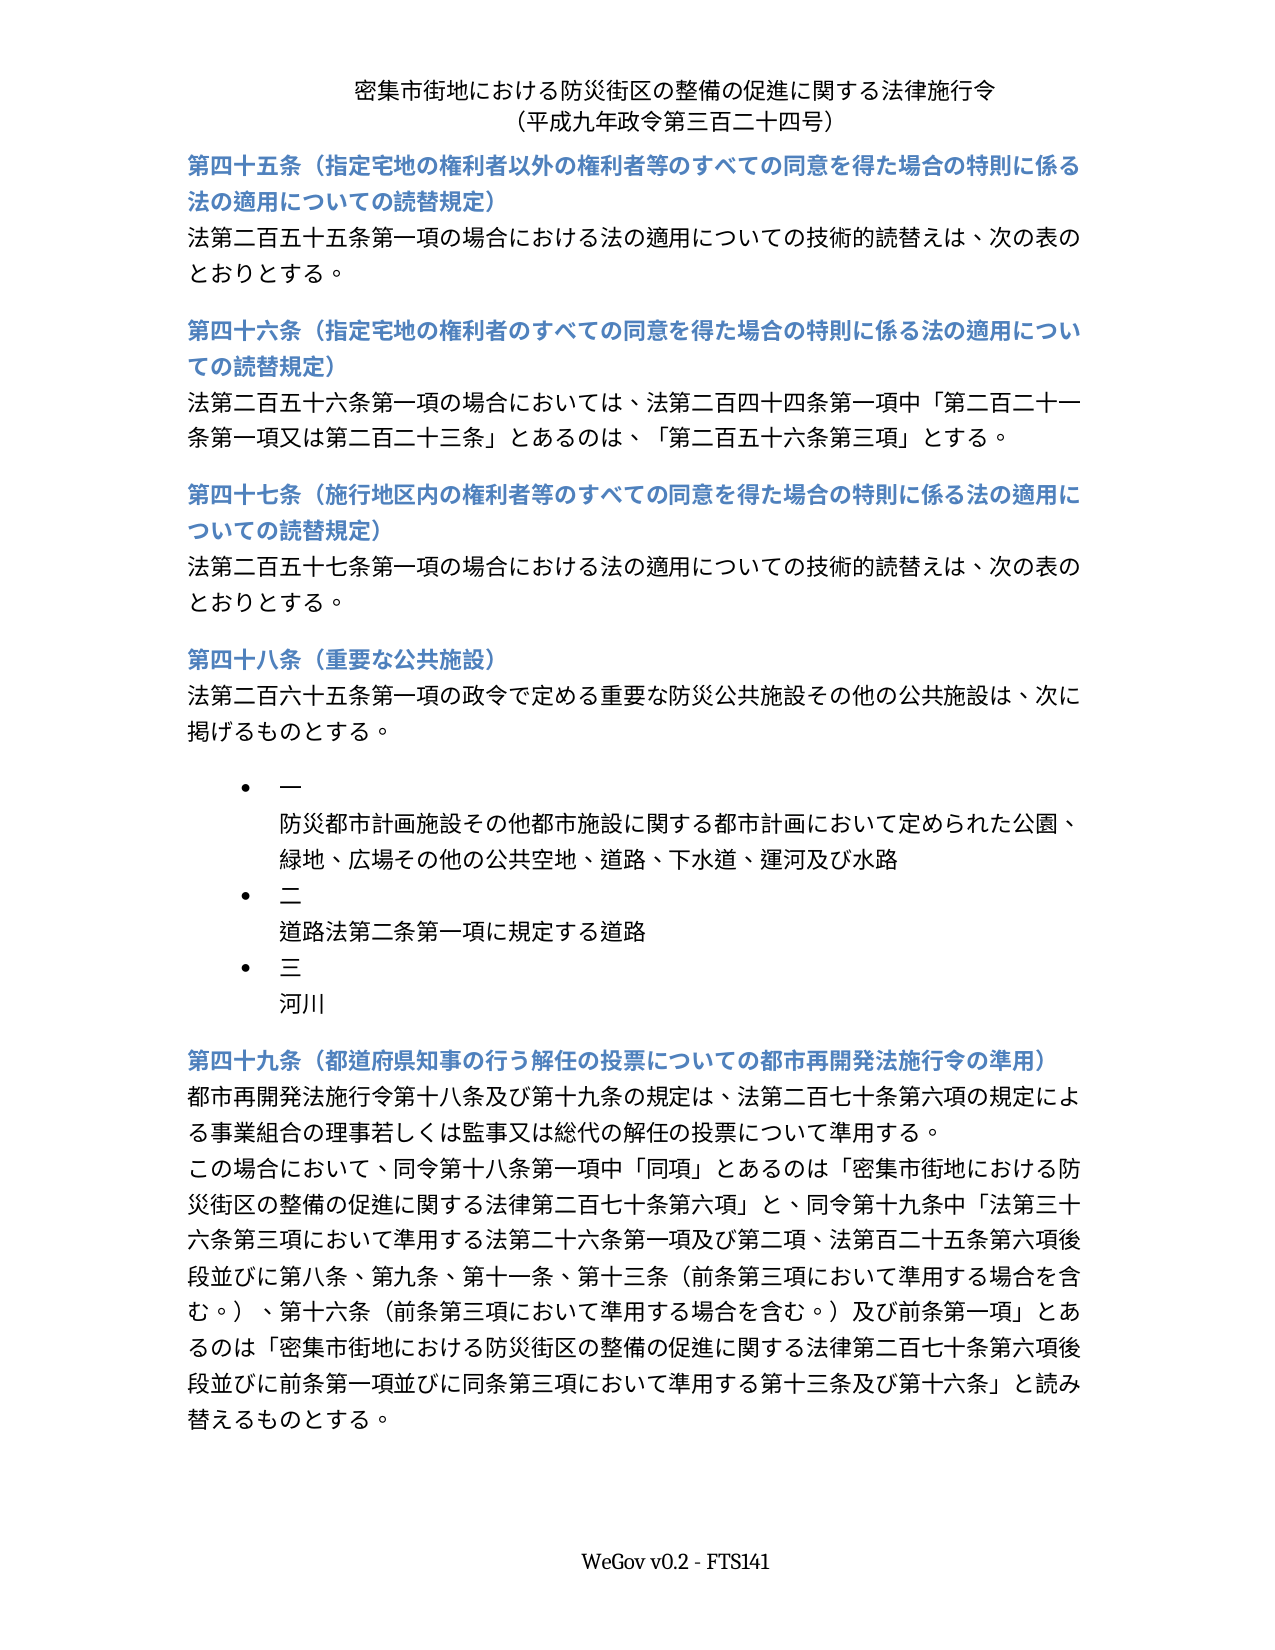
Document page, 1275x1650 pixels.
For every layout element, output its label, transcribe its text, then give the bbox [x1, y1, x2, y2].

subtitle 第四十八条（重要な公共施設） [187, 644, 1087, 675]
subtitle 第四十九条（都道府県知事の行う解任の投票についての都市再開発法施行令の準用） [187, 1045, 1087, 1076]
text 法第二百六十五条第一項の政令で定める重要な防災公共施設その他の公共施設は、次に掲げるものとする。 [187, 680, 1087, 747]
text 都市再開発法施行令第十八条及び第十九条の規定は、法第二百七十条第六項の規定による事業組合の理事若しくは監事又は総代の解任の投票について準用する。 この場合において、同令第十八条第一項中「同項」とあるのは「密集市街地における防災街区の整備の促進に関する法律第二百七十条第六項」と、同令第十九条中「法第三十六条第三項において準用する法第二十六条第一項及び第二項、法第百二十五条第六項後段並びに第八条、第九条、第十一条、第十三条（前条第三項において準用する場合を含む。）、第十六条（前条第三項において準用する場合を含む。）及び前条第一項」とあるのは「密集市街地における防災街区の整備の促進に関する法律第二百七十条第六項後段並びに前条第一項並びに同条第三項において準用する第十三条及び第十六条」と読み替えるものとする。 [187, 1081, 1087, 1435]
text 法第二百五十五条第一項の場合における法の適用についての技術的読替えは、次の表のとおりとする。 [187, 222, 1087, 289]
subtitle 第四十五条（指定宅地の権利者以外の権利者等のすべての同意を得た場合の特則に係る法の適用についての読替規定） [187, 150, 1087, 217]
list 一 防災都市計画施設その他都市施設に関する都市計画において定められた公園、緑地、広場その他の公共空地、道路、下水道、運河及び水路 [242, 772, 1087, 876]
text 法第二百五十七条第一項の場合における法の適用についての技術的読替えは、次の表のとおりとする。 [187, 551, 1087, 618]
list 三 河川 [242, 952, 1087, 1019]
subtitle 第四十七条（施行地区内の権利者等のすべての同意を得た場合の特則に係る法の適用についての読替規定） [187, 479, 1087, 546]
subtitle 第四十六条（指定宅地の権利者のすべての同意を得た場合の特則に係る法の適用についての読替規定） [187, 314, 1087, 382]
text 法第二百五十六条第一項の場合においては、法第二百四十四条第一項中「第二百二十一条第一項又は第二百二十三条」とあるのは、「第二百五十六条第三項」とする。 [187, 386, 1087, 454]
list 二 道路法第二条第一項に規定する道路 [242, 880, 1087, 947]
